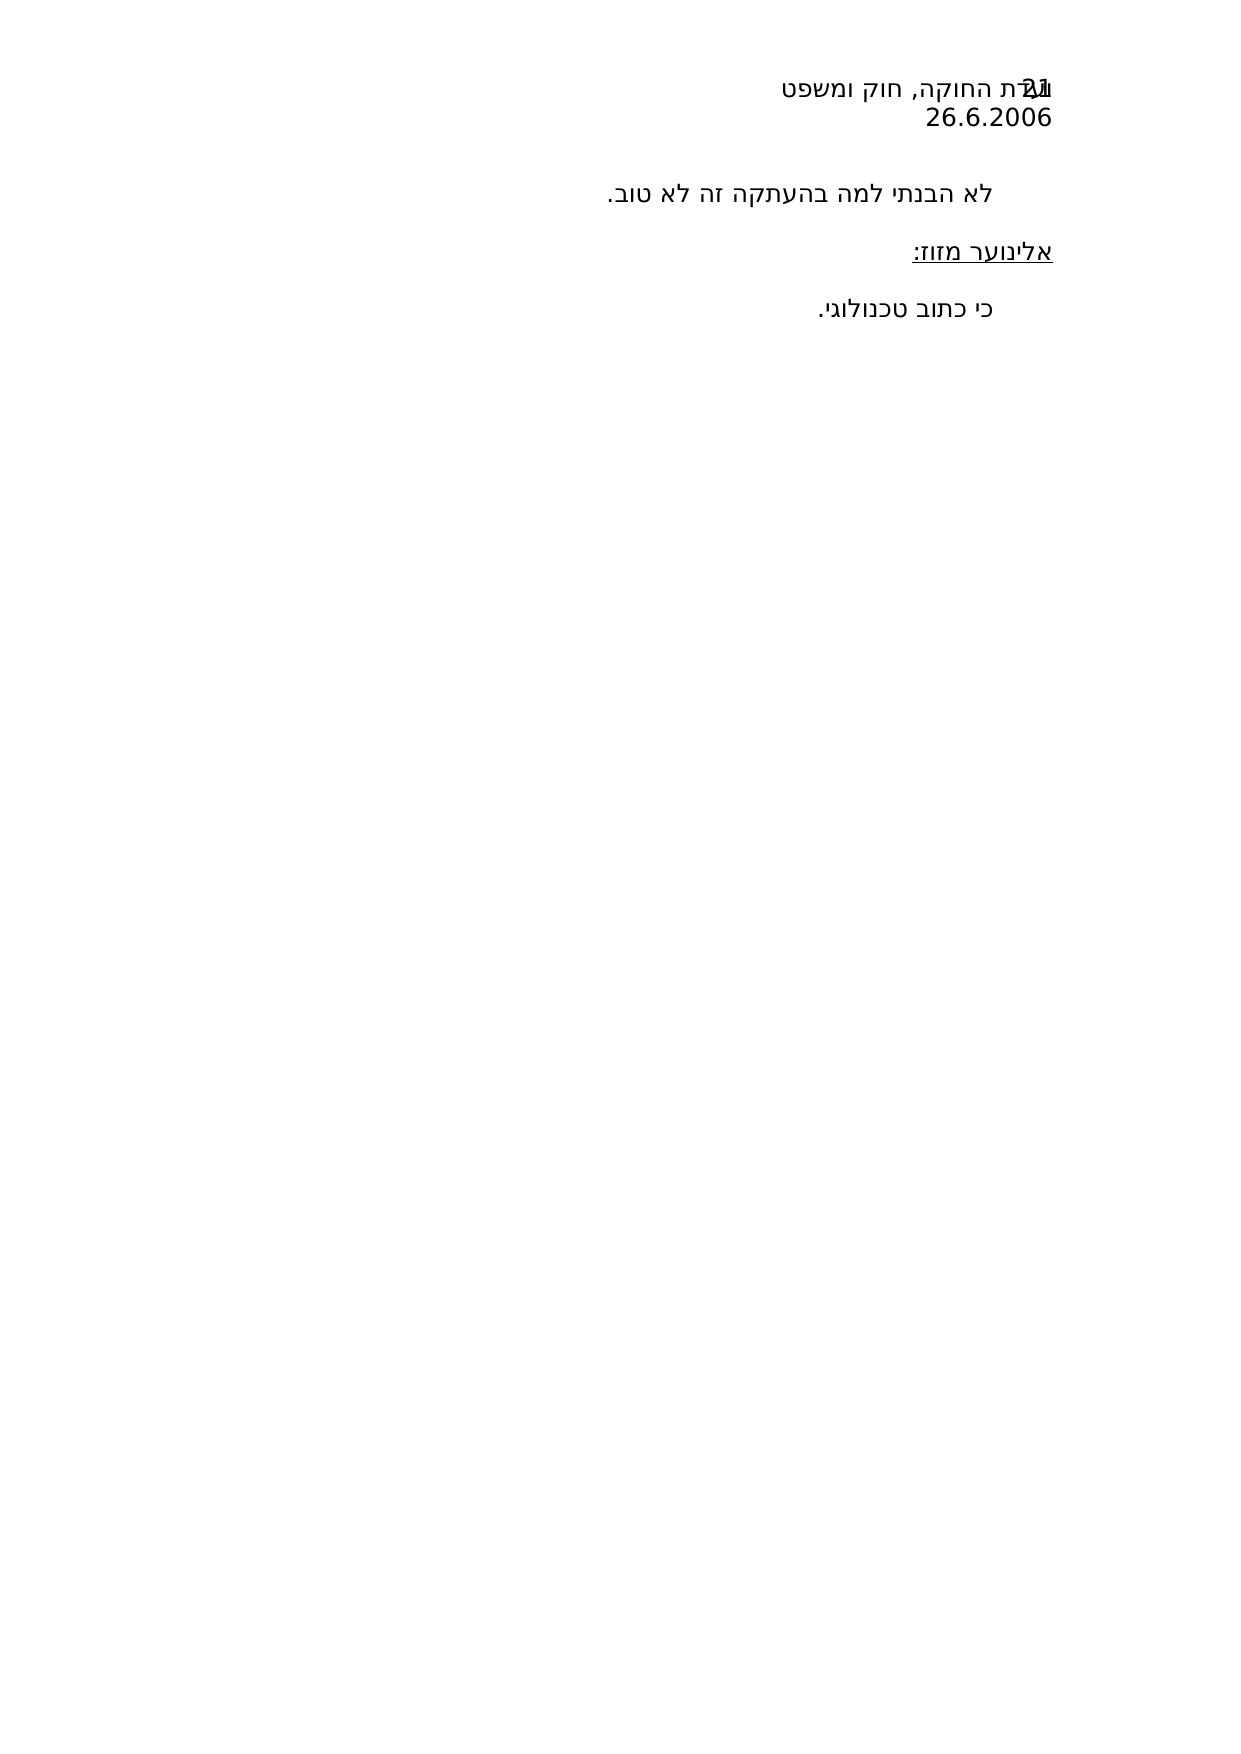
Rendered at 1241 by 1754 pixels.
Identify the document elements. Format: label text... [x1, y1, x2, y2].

text אלינוער מזוז: [187, 237, 1053, 266]
text לא הבנתי למה בהעתקה זה לא טוב. [187, 179, 1053, 208]
text כי כתוב טכנולוגי. [187, 294, 1053, 324]
